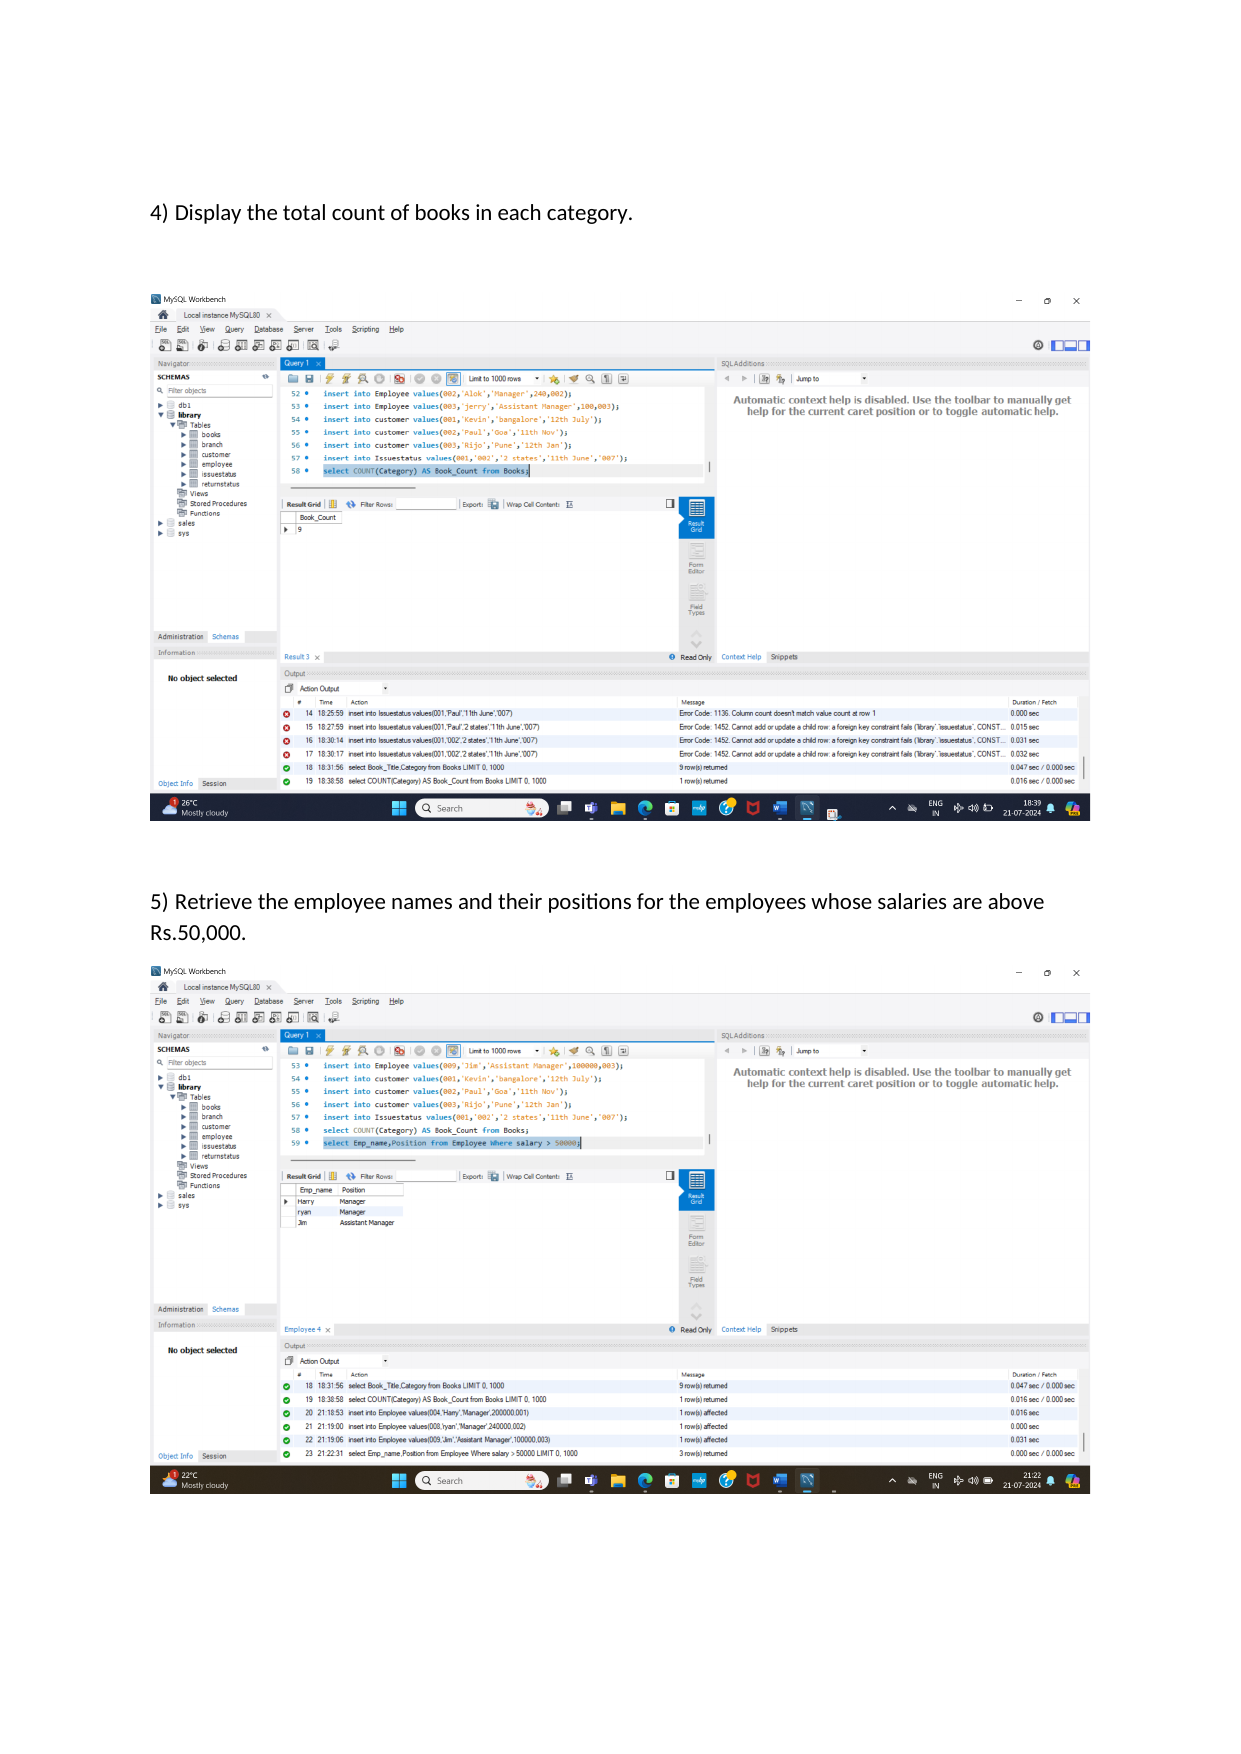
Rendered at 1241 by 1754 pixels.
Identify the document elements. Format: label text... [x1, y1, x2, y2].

text 4) Display the total count of books in each category. [150, 197, 1090, 227]
picture [150, 965, 1091, 1494]
text 5) Retrieve the employee names and their positions for the employees whose salaries are above Rs.50,000. [150, 886, 1090, 946]
picture [150, 292, 1091, 821]
